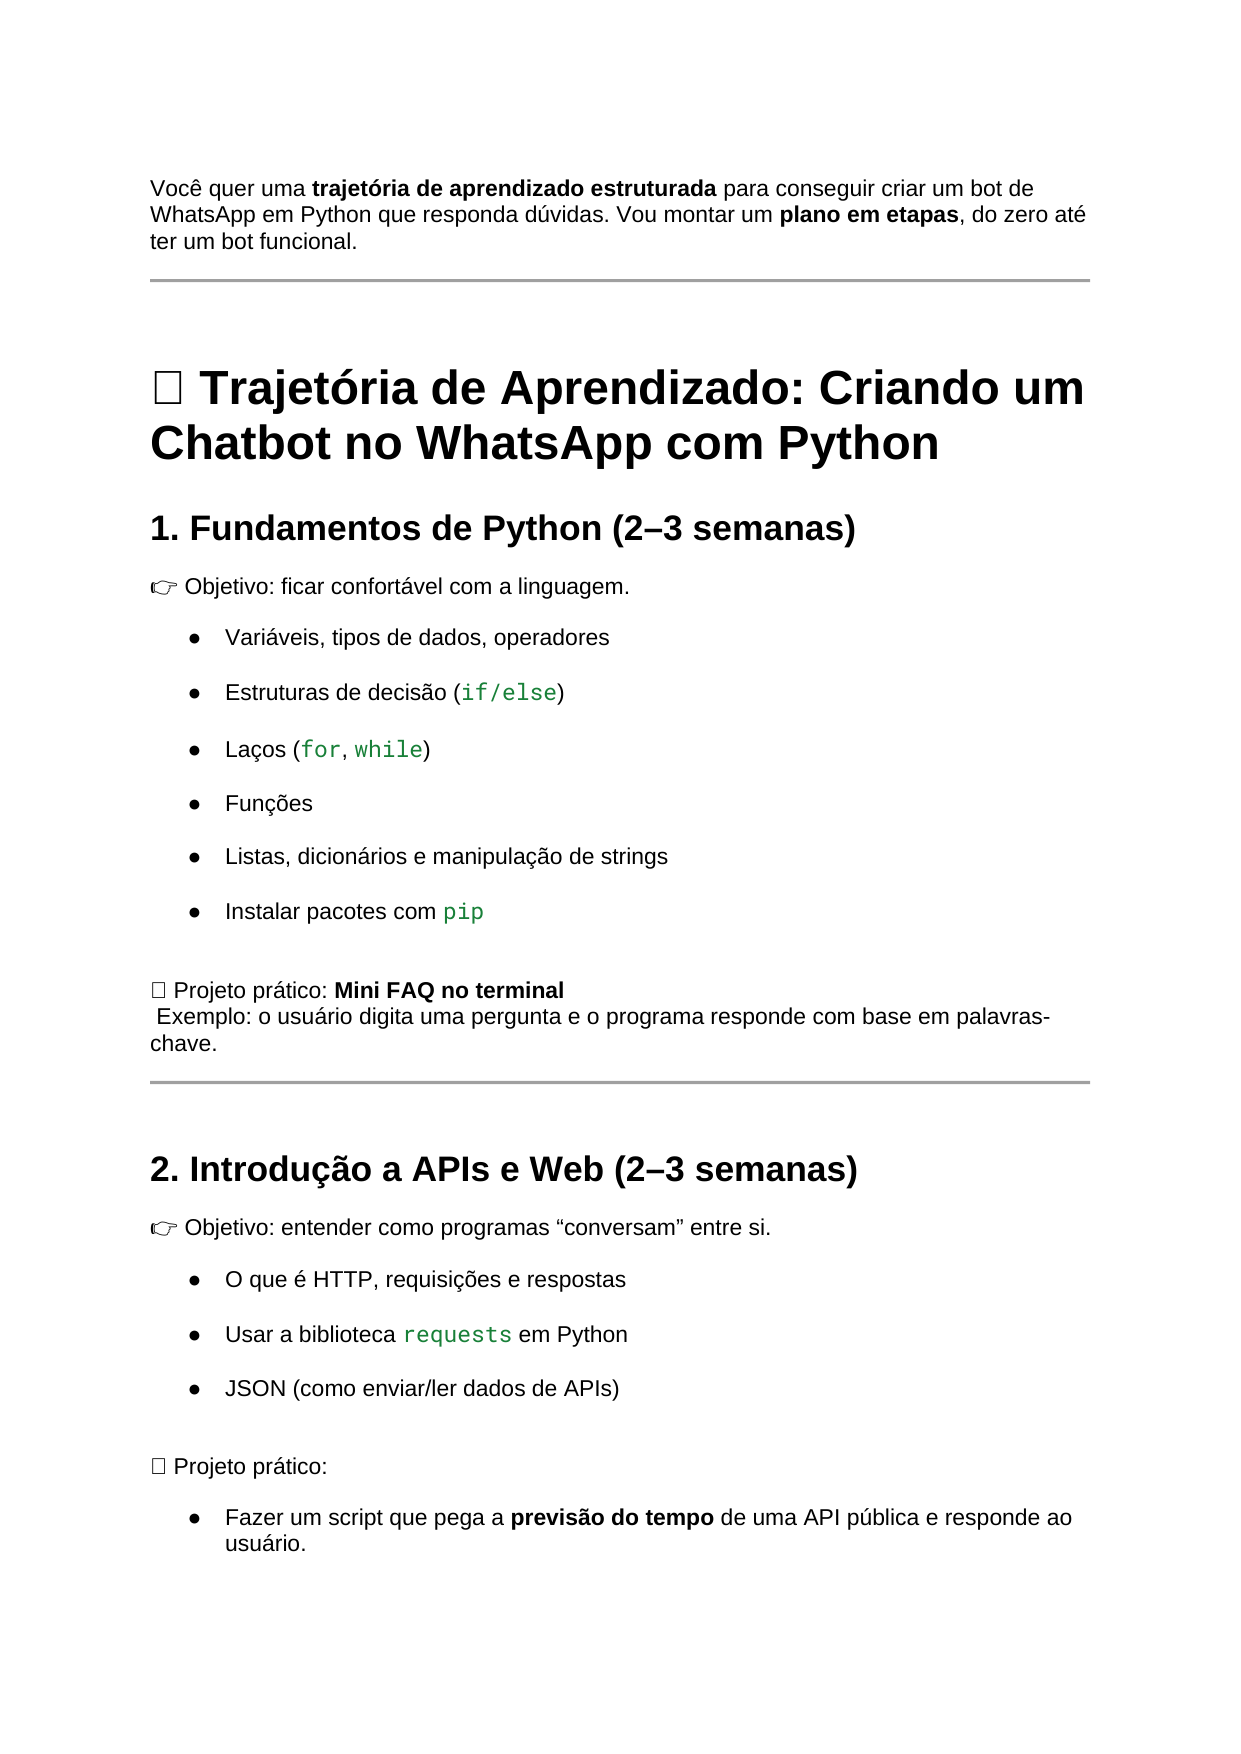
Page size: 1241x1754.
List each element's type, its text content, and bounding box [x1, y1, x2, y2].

list JSON (como enviar/ler dados de APIs) [187, 1375, 1090, 1428]
list Instalar pacotes com pip [187, 895, 1090, 952]
list Variáveis, tipos de dados, operadores [187, 624, 1090, 677]
text 📌 Projeto prático: [150, 1453, 1090, 1479]
text 📌 Projeto prático: Mini FAQ no terminal Exemplo: o usuário digita uma pergunta e o programa responde com base em palavras-chave. [150, 977, 1090, 1056]
list Funções [187, 790, 1090, 843]
list Listas, dicionários e manipulação de strings [187, 843, 1090, 895]
subtitle 1. Fundamentos de Python (2–3 semanas) [150, 507, 1090, 548]
text Você quer uma trajetória de aprendizado estruturada para conseguir criar um bot de WhatsApp em Python que responda dúvidas. Vou montar um plano em etapas, do zero até ter um bot funcional. [150, 175, 1090, 254]
list Fazer um script que pega a previsão do tempo de uma API pública e responde ao usuário. [187, 1504, 1090, 1583]
subtitle 🚀 Trajetória de Aprendizado: Criando um Chatbot no WhatsApp com Python [150, 359, 1090, 469]
list O que é HTTP, requisições e respostas [187, 1266, 1090, 1318]
subtitle 2. Introdução a APIs e Web (2–3 semanas) [150, 1149, 1090, 1189]
list Laços (for, while) [187, 733, 1090, 790]
list Usar a biblioteca requests em Python [187, 1318, 1090, 1375]
text 👉 Objetivo: ficar confortável com a linguagem. [150, 573, 1090, 599]
text 👉 Objetivo: entender como programas “conversam” entre si. [150, 1214, 1090, 1241]
list Estruturas de decisão (if/else) [187, 677, 1090, 733]
